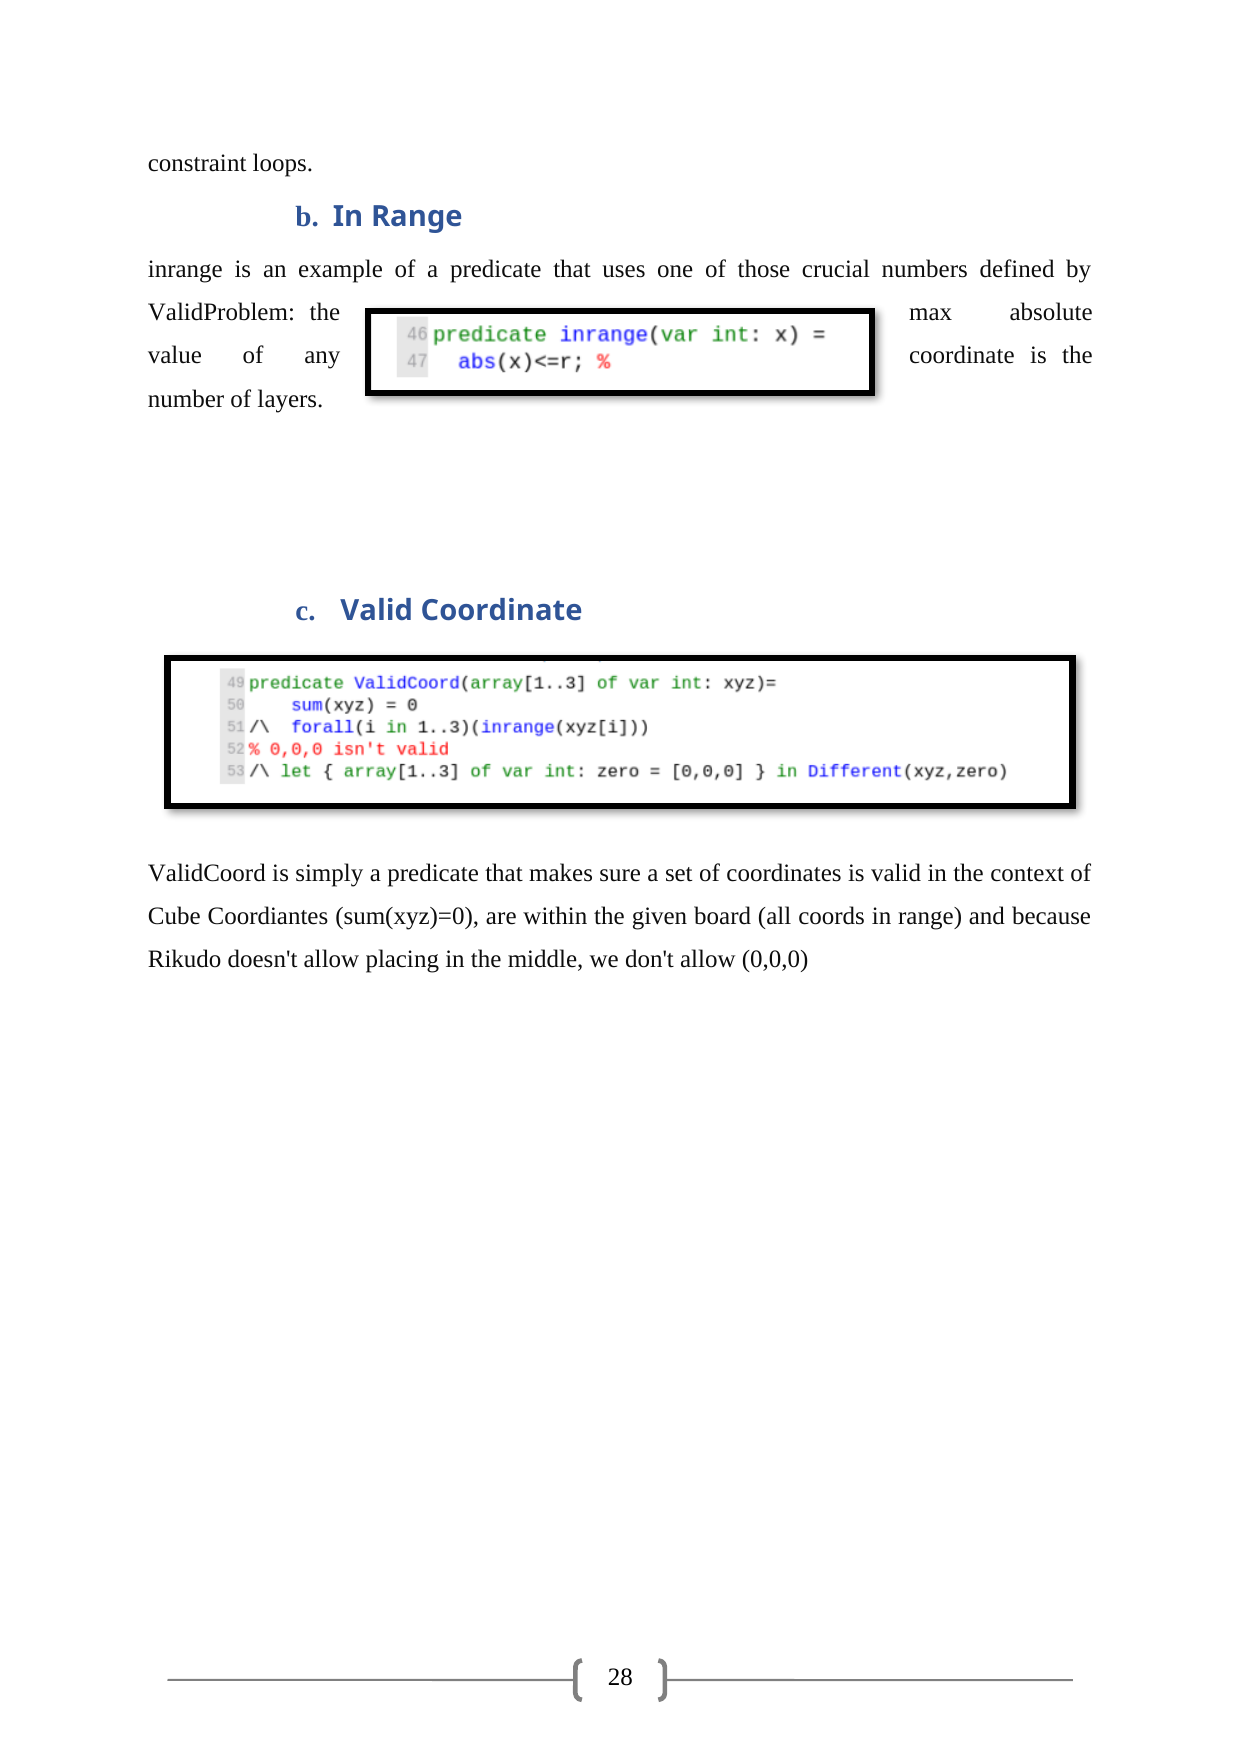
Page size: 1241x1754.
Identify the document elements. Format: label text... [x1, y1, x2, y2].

picture [371, 314, 869, 390]
subtitle Valid Coordinate [295, 589, 1093, 629]
picture [171, 661, 1069, 803]
text The number of cells and layers are also limits on our search space, and the size of our constraint loops. [148, 148, 1093, 176]
subtitle In Range [295, 195, 1093, 234]
